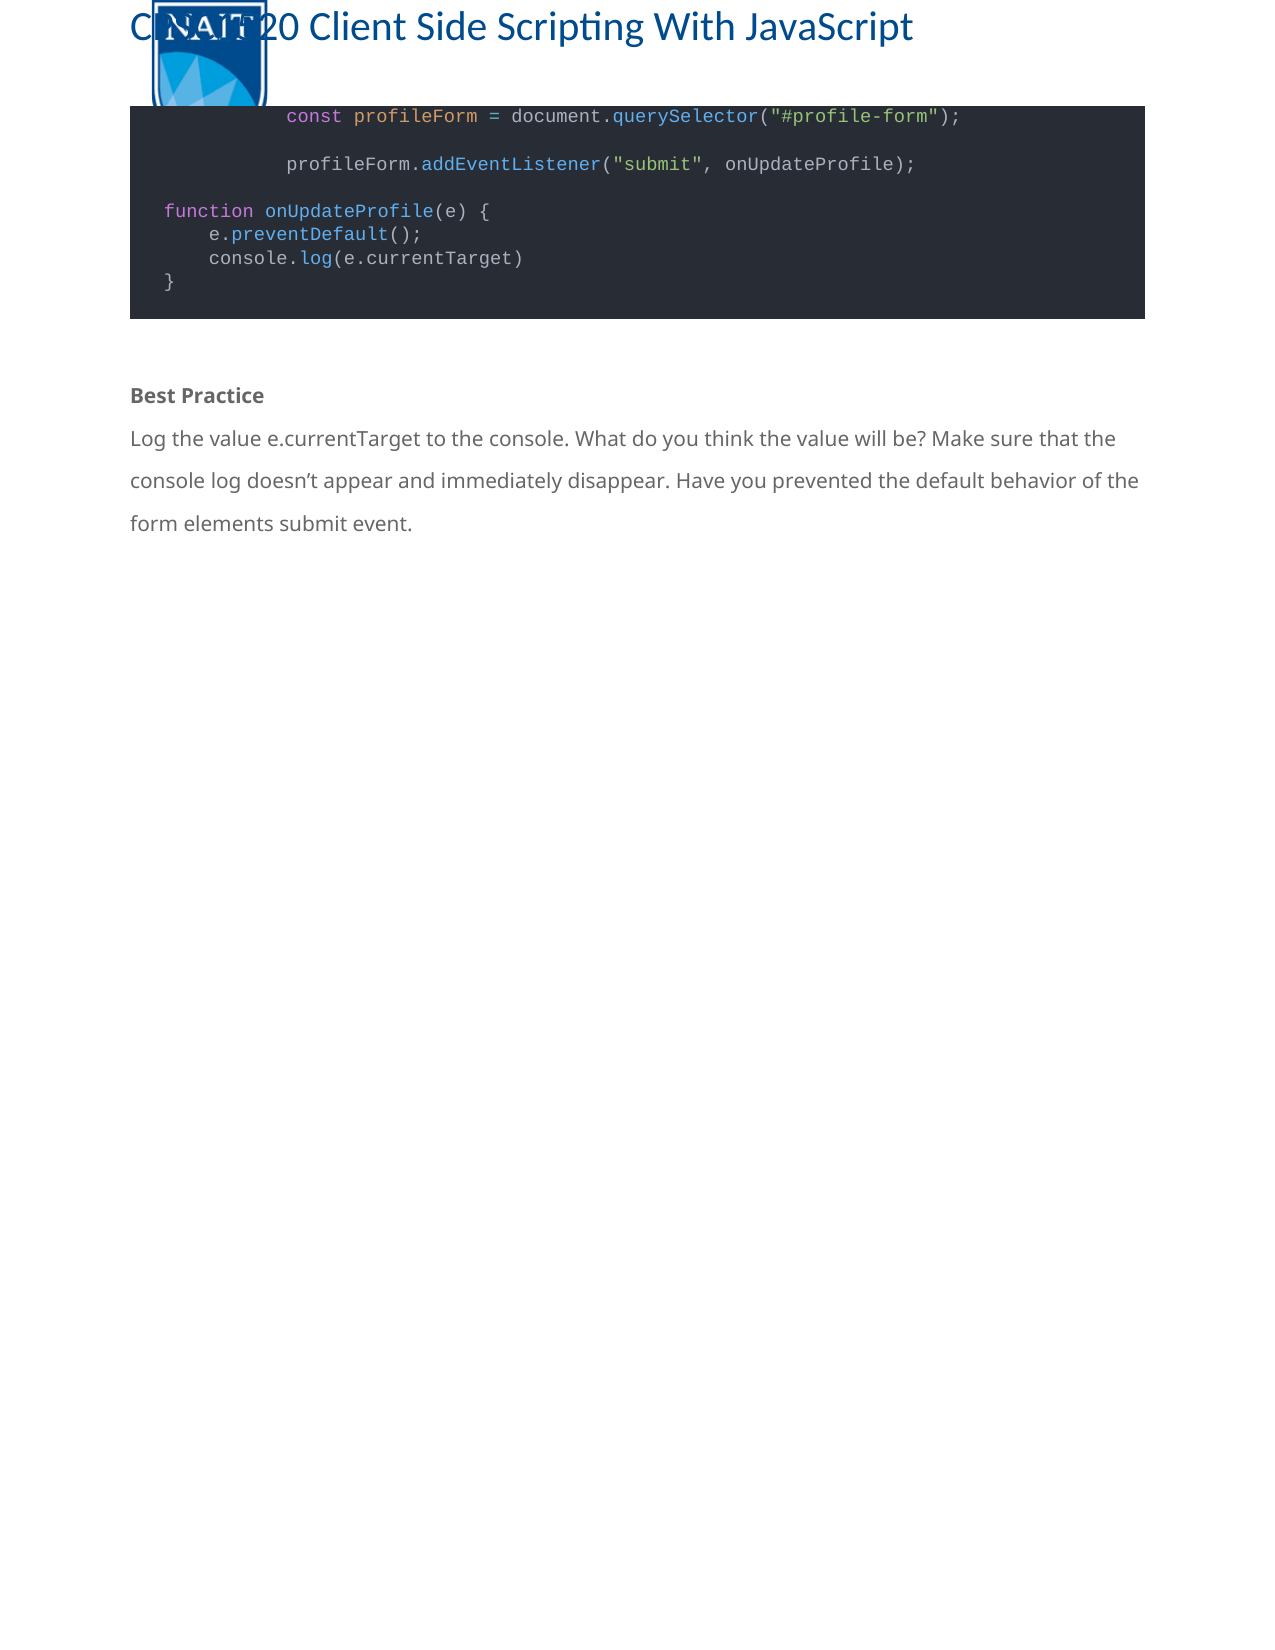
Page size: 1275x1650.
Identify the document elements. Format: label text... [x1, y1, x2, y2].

text } [130, 272, 1145, 293]
text console.log(e.currentTarget) [130, 248, 1145, 270]
picture [151, 0, 268, 106]
text Best Practice [130, 372, 1145, 415]
text const profileForm = document.querySelector("#profile-form"); [130, 106, 1145, 128]
text profileForm.addEventListener("submit", onUpdateProfile); [130, 155, 1145, 176]
text e.preventDefault(); [130, 225, 1145, 246]
text function onUpdateProfile(e) { [130, 202, 1145, 223]
text Log the value e.currentTarget to the console. What do you think the value will be? Make sure that the console log doesn’t appear and immediately disappear. Have you prevented the default behavior of the form elements submit event. [130, 415, 1145, 543]
